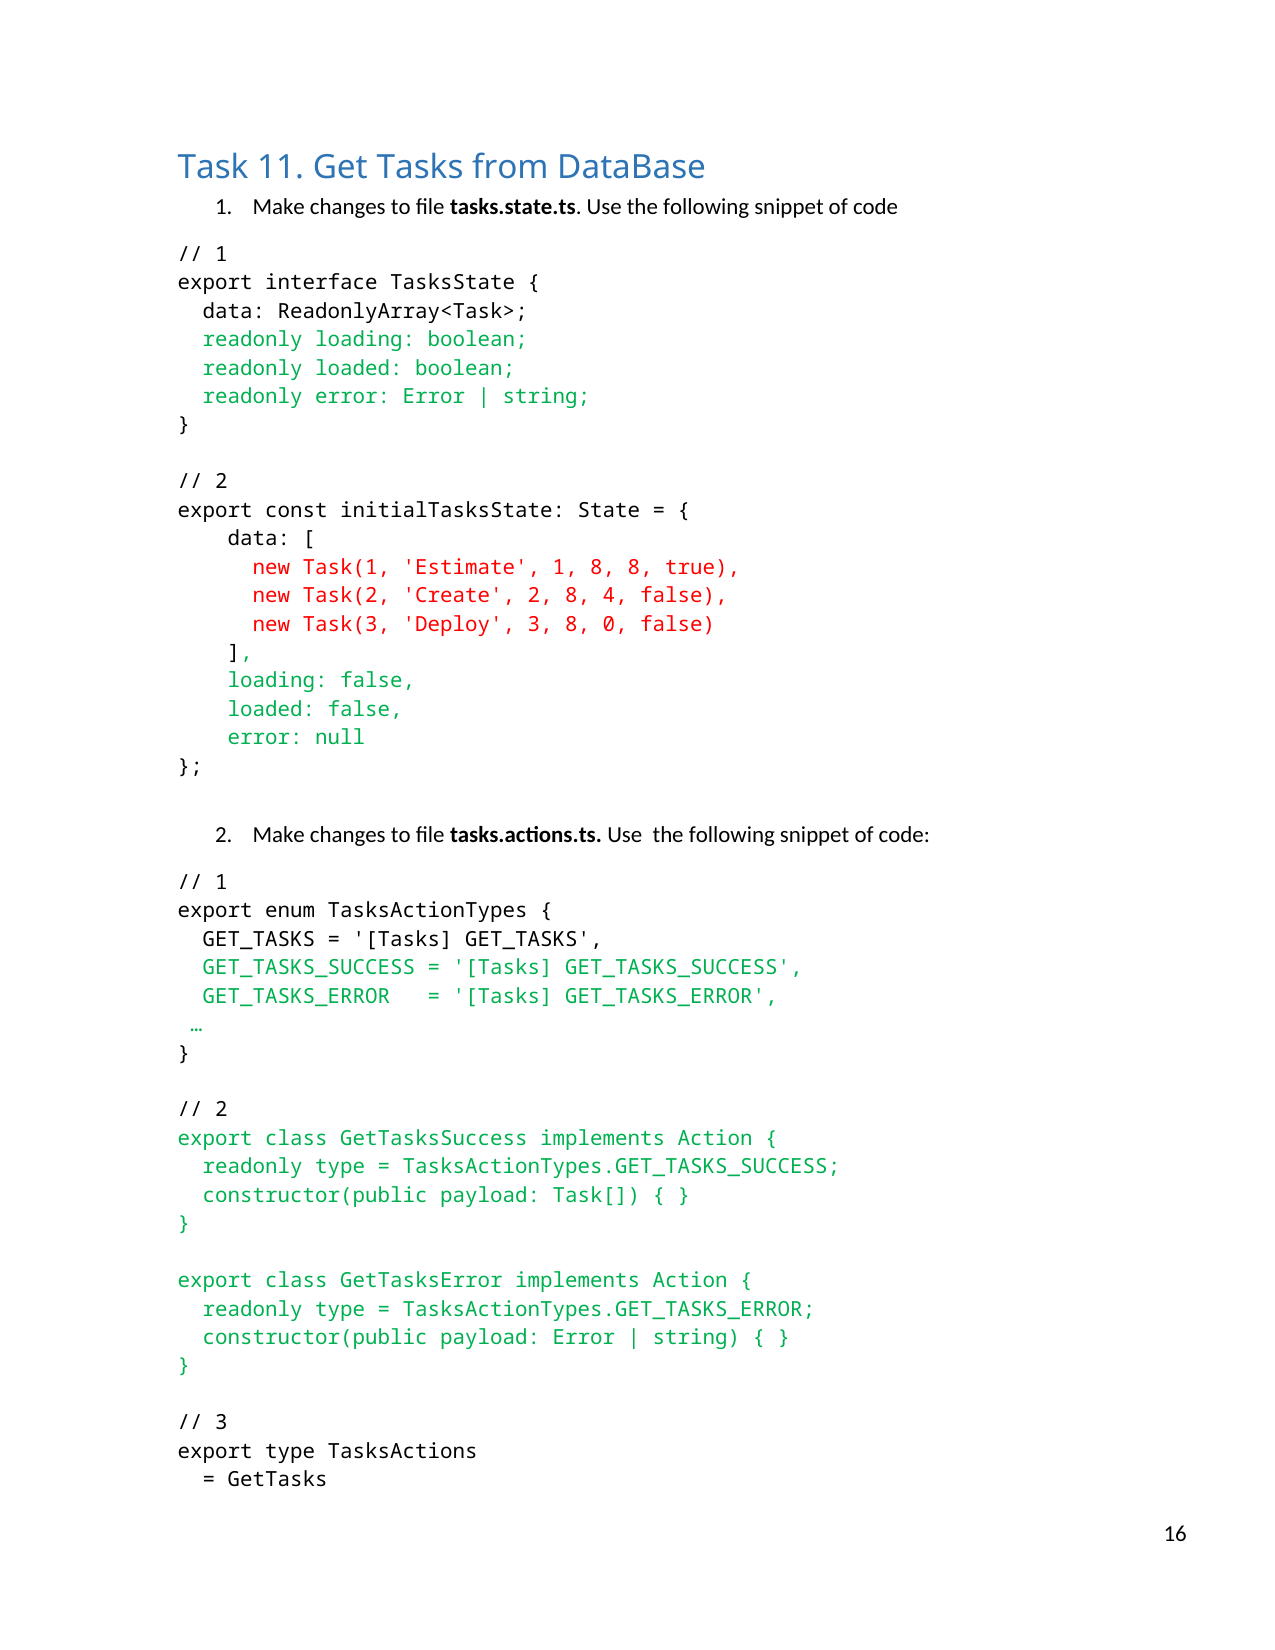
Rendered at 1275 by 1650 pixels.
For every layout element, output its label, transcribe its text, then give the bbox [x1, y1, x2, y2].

text readonly type = TasksActionTypes.GET_TASKS_ERROR; [177, 1294, 1186, 1322]
text } [177, 1208, 1186, 1237]
text } [177, 1351, 1186, 1379]
subtitle Task 11. Get Tasks from DataBase [177, 143, 1186, 188]
list Make changes to file tasks.actions.ts. Use the following snippet of code: [215, 820, 1186, 848]
text export enum TasksActionTypes { [177, 896, 1186, 924]
text loaded: false, [177, 694, 1186, 722]
text readonly loaded: boolean; [177, 353, 1186, 381]
text // 1 [177, 867, 1186, 896]
text data: [ [177, 523, 1186, 552]
text new Task(1, 'Estimate', 1, 8, 8, true), [177, 552, 1186, 580]
text // 2 [177, 1094, 1186, 1123]
text GET_TASKS_ERROR = '[Tasks] GET_TASKS_ERROR', [177, 981, 1186, 1009]
text export class GetTasksError implements Action { [177, 1265, 1186, 1294]
text readonly loading: boolean; [177, 324, 1186, 353]
text constructor(public payload: Error | string) { } [177, 1322, 1186, 1351]
text readonly error: Error | string; [177, 381, 1186, 409]
text export class GetTasksSuccess implements Action { [177, 1123, 1186, 1151]
text ], [177, 637, 1186, 666]
text … [177, 1009, 1186, 1038]
text // 2 [177, 466, 1186, 495]
text new Task(2, 'Create', 2, 8, 4, false), [177, 580, 1186, 609]
text export interface TasksState { [177, 267, 1186, 296]
text export const initialTasksState: State = { [177, 495, 1186, 523]
text export type TasksActions [177, 1436, 1186, 1464]
text // 1 [177, 239, 1186, 267]
list Make changes to file tasks.state.ts. Use the following snippet of code [215, 192, 1186, 220]
text GET_TASKS = '[Tasks] GET_TASKS', [177, 924, 1186, 952]
text data: ReadonlyArray<Task>; [177, 296, 1186, 324]
text } [177, 1038, 1186, 1066]
text loading: false, [177, 666, 1186, 694]
text } [177, 409, 1186, 438]
text GET_TASKS_SUCCESS = '[Tasks] GET_TASKS_SUCCESS', [177, 952, 1186, 981]
text }; [177, 751, 1186, 779]
text // 3 [177, 1407, 1186, 1436]
text error: null [177, 722, 1186, 751]
text readonly type = TasksActionTypes.GET_TASKS_SUCCESS; [177, 1151, 1186, 1180]
text = GetTasks [177, 1464, 1186, 1493]
text new Task(3, 'Deploy', 3, 8, 0, false) [177, 609, 1186, 637]
text constructor(public payload: Task[]) { } [177, 1180, 1186, 1208]
